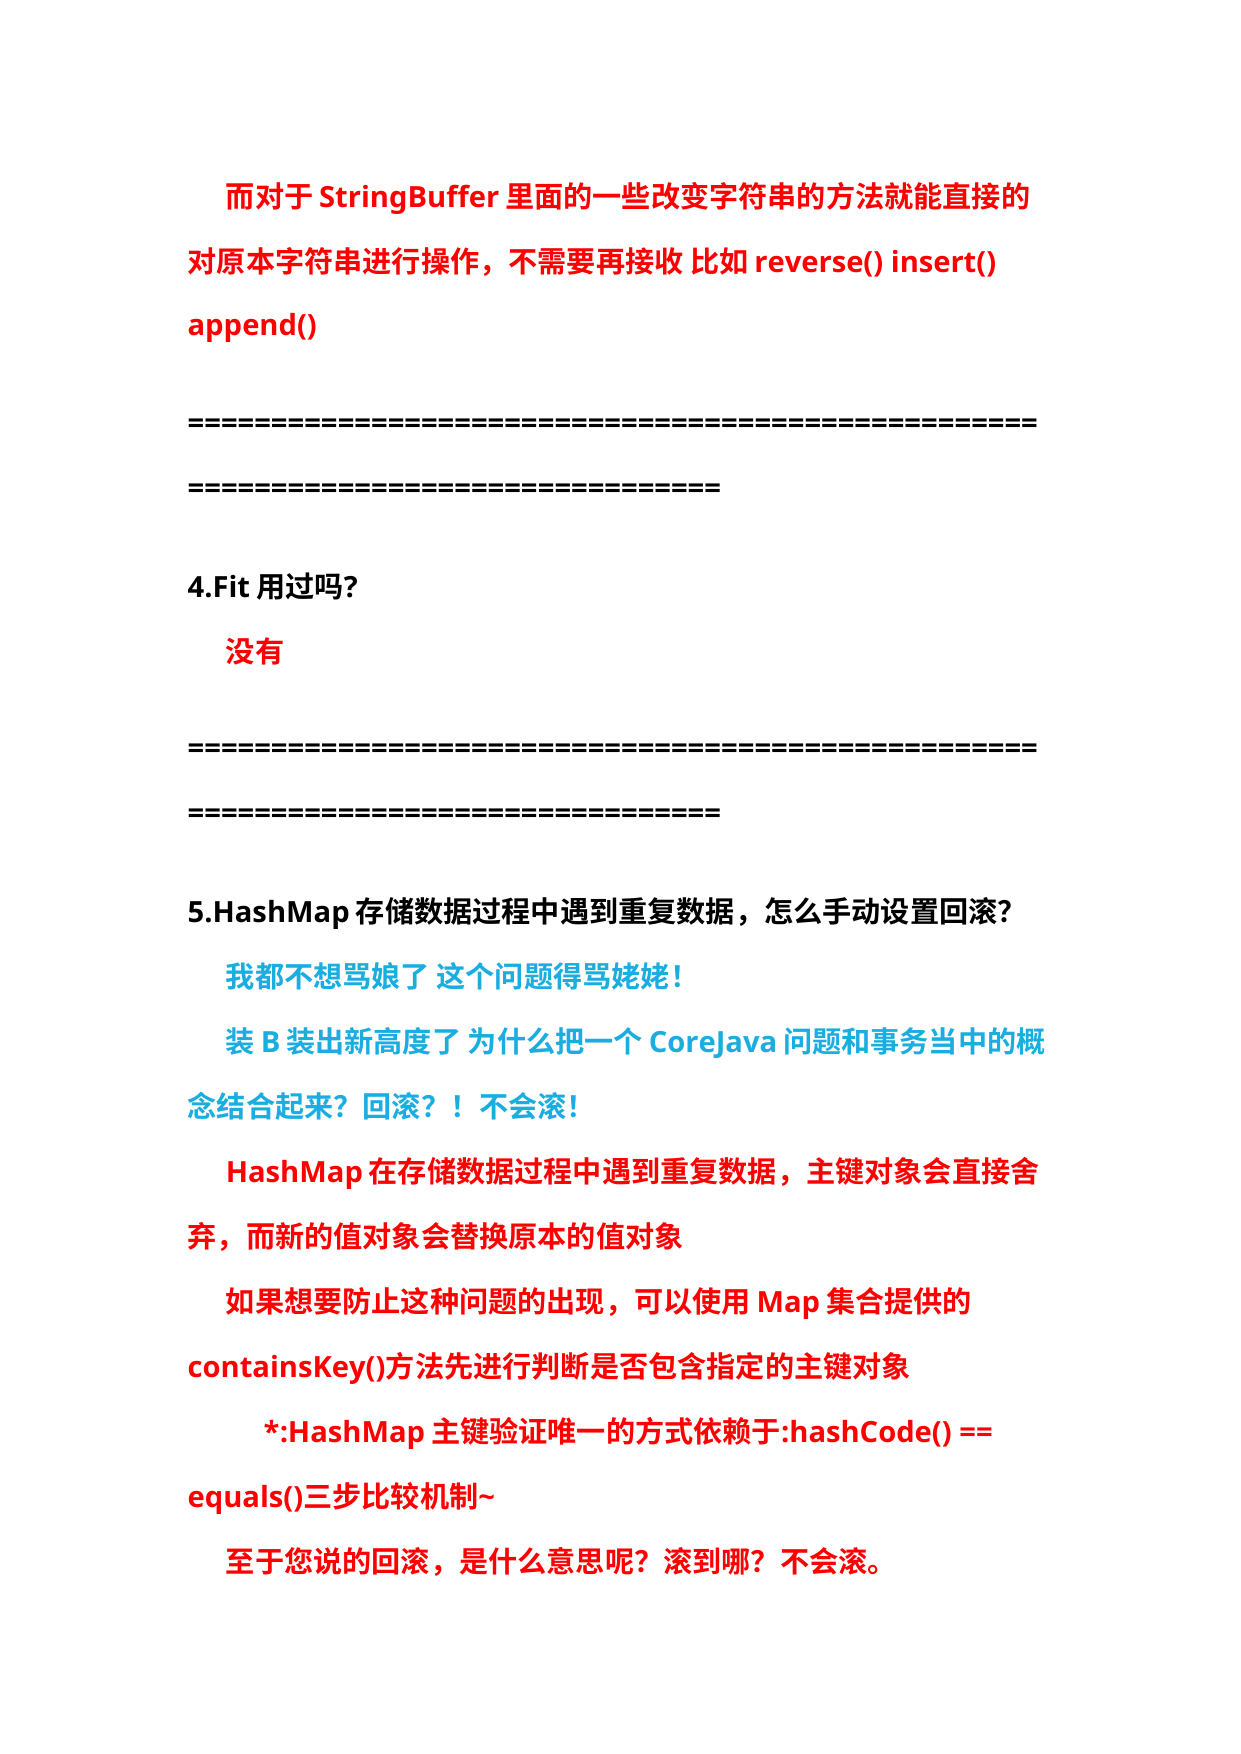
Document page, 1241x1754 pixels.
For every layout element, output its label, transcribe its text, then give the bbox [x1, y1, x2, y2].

text 装B装出新高度了 为什么把一个CoreJava问题和事务当中的概念结合起来？回滚？！不会滚！ [187, 1007, 1053, 1137]
text *:HashMap主键验证唯一的方式依赖于:hashCode() == equals()三步比较机制~ [187, 1397, 1053, 1527]
text =================================================================================== [187, 389, 1053, 519]
text HashMap在存储数据过程中遇到重复数据，主键对象会直接舍弃，而新的值对象会替换原本的值对象 [187, 1137, 1053, 1267]
text 而对于StringBuffer里面的一些改变字符串的方法就能直接的对原本字符串进行操作，不需要再接收 比如reverse() insert() append() [187, 162, 1053, 357]
text 5.HashMap存储数据过程中遇到重复数据，怎么手动设置回滚？ [187, 877, 1053, 942]
text =================================================================================== [187, 714, 1053, 844]
text 我都不想骂娘了 这个问题得骂姥姥！ [187, 942, 1053, 1007]
text 如果想要防止这种问题的出现，可以使用Map集合提供的containsKey()方法先进行判断是否包含指定的主键对象 [187, 1267, 1053, 1397]
text 4.Fit用过吗? [187, 552, 1053, 617]
text 没有 [187, 617, 1053, 682]
text 至于您说的回滚，是什么意思呢？滚到哪？不会滚。 [187, 1527, 1053, 1592]
